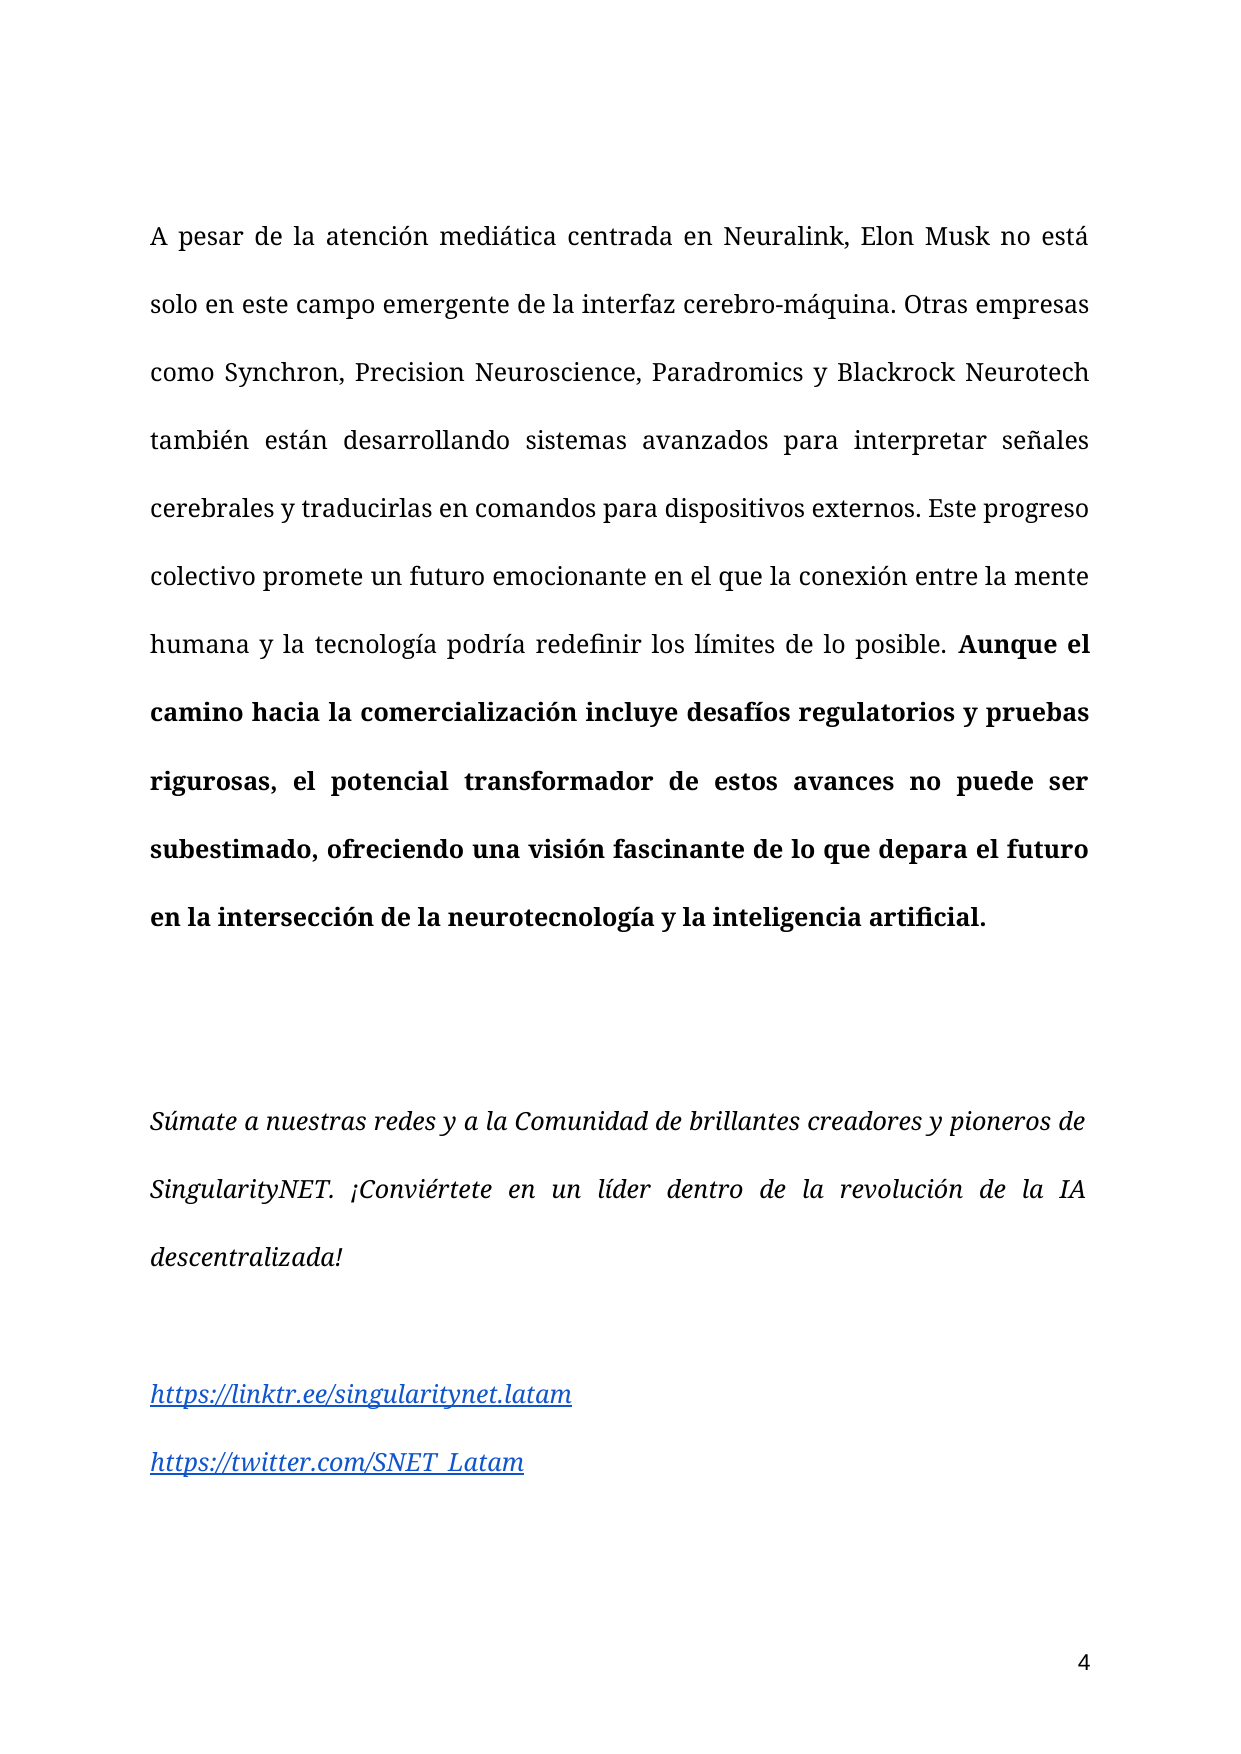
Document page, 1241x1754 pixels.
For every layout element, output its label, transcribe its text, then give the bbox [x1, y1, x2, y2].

text https://linktr.ee/singularitynet.latam [150, 1376, 1090, 1410]
text https://twitter.com/SNET_Latam [150, 1444, 1090, 1478]
text A pesar de la atención mediática centrada en Neuralink, Elon Musk no está solo en este campo emergente de la interfaz cerebro-máquina. Otras empresas como Synchron, Precision Neuroscience, Paradromics y Blackrock Neurotech también están desarrollando sistemas avanzados para interpretar señales cerebrales y traducirlas en comandos para dispositivos externos. Este progreso colectivo promete un futuro emocionante en el que la conexión entre la mente humana y la tecnología podría redefinir los límites de lo posible. Aunque el camino hacia la comercialización incluye desafíos regulatorios y pruebas rigurosas, el potencial transformador de estos avances no puede ser subestimado, ofreciendo una visión fascinante de lo que depara el futuro en la intersección de la neurotecnología y la inteligencia artificial. [150, 218, 1090, 933]
text Súmate a nuestras redes y a la Comunidad de brillantes creadores y pioneros de SingularityNET. ¡Conviértete en un líder dentro de la revolución de la IA descentralizada! [150, 1104, 1090, 1274]
